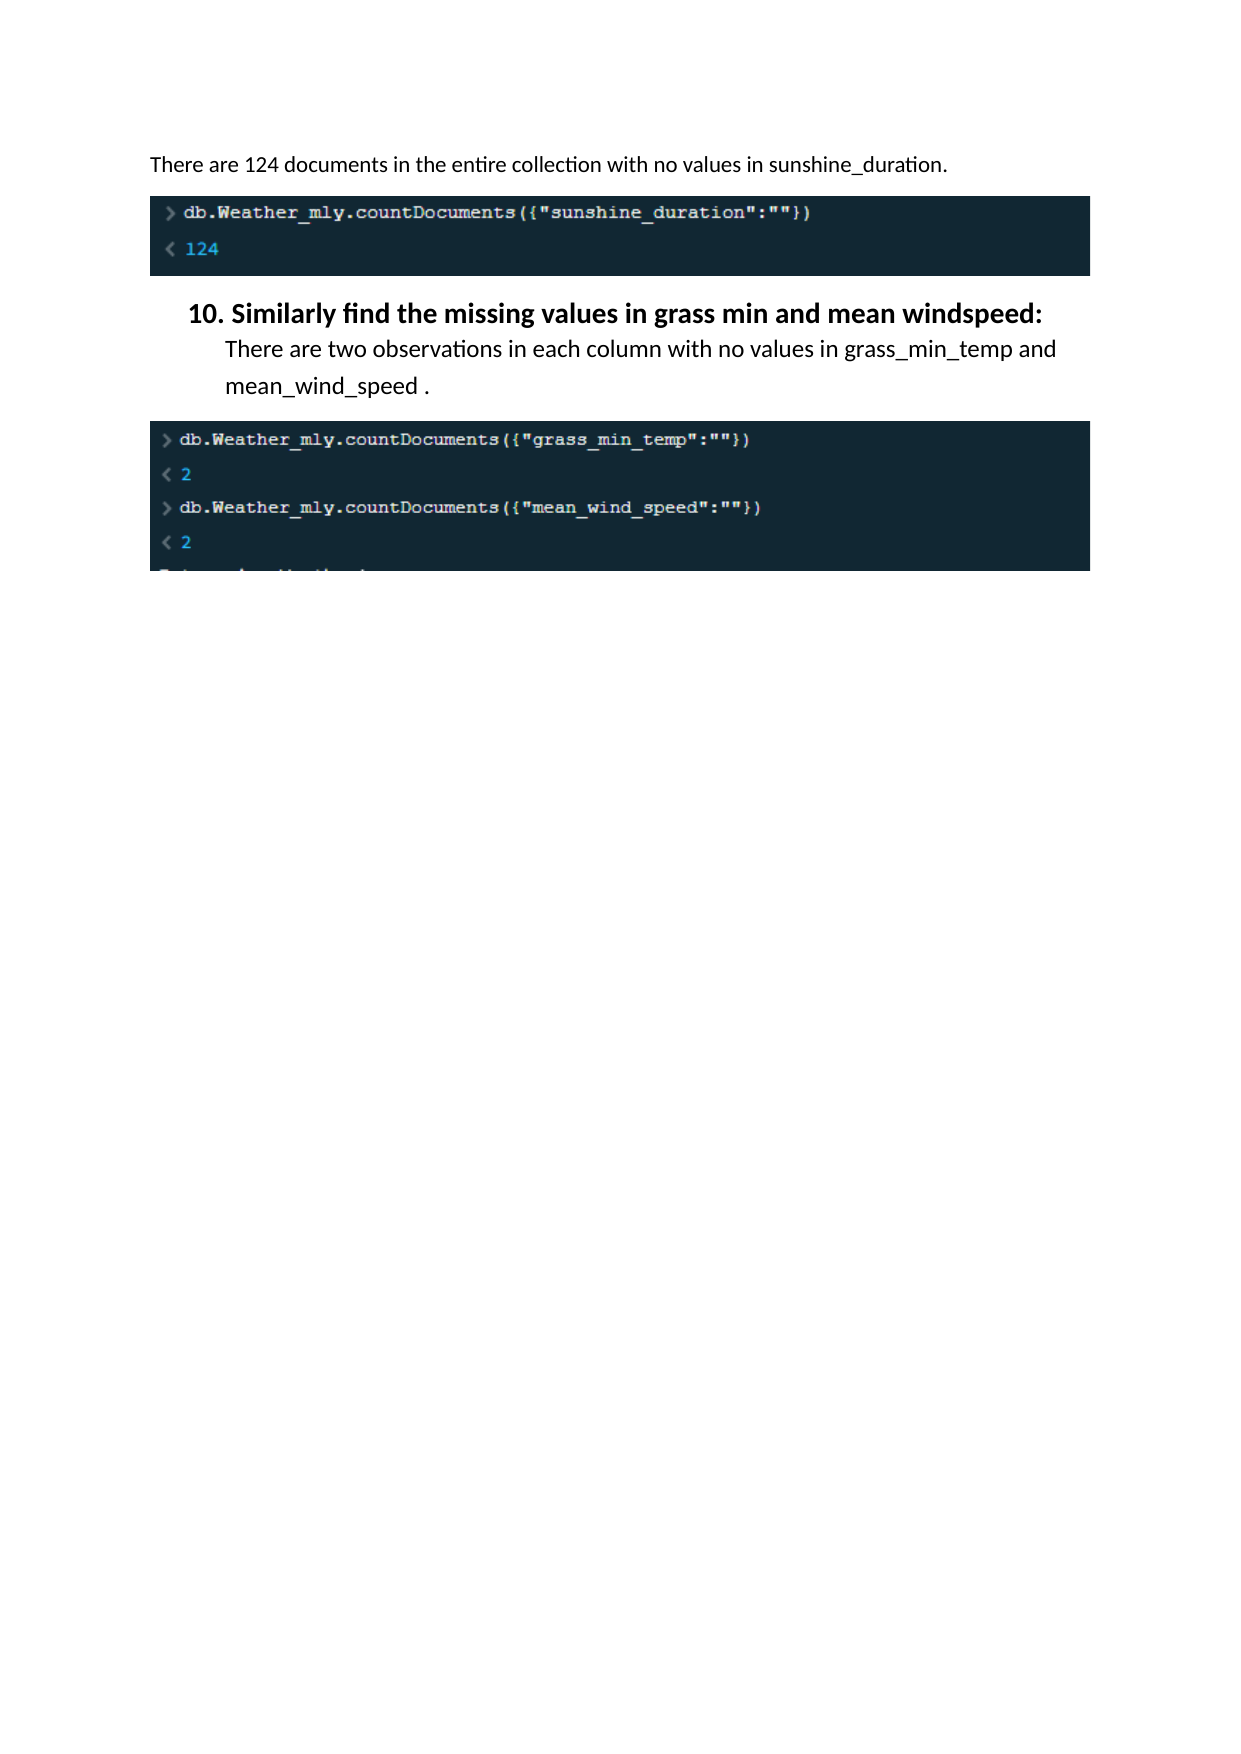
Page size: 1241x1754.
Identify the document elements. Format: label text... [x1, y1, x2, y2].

text There are 124 documents in the entire collection with no values in sunshine_duration. [150, 150, 1090, 178]
picture [150, 421, 1091, 571]
picture [150, 196, 1091, 276]
list Similarly find the missing values in grass min and mean windspeed: There are two observations in each column with no values in grass_min_temp and mean_wind_speed . [187, 295, 1090, 402]
